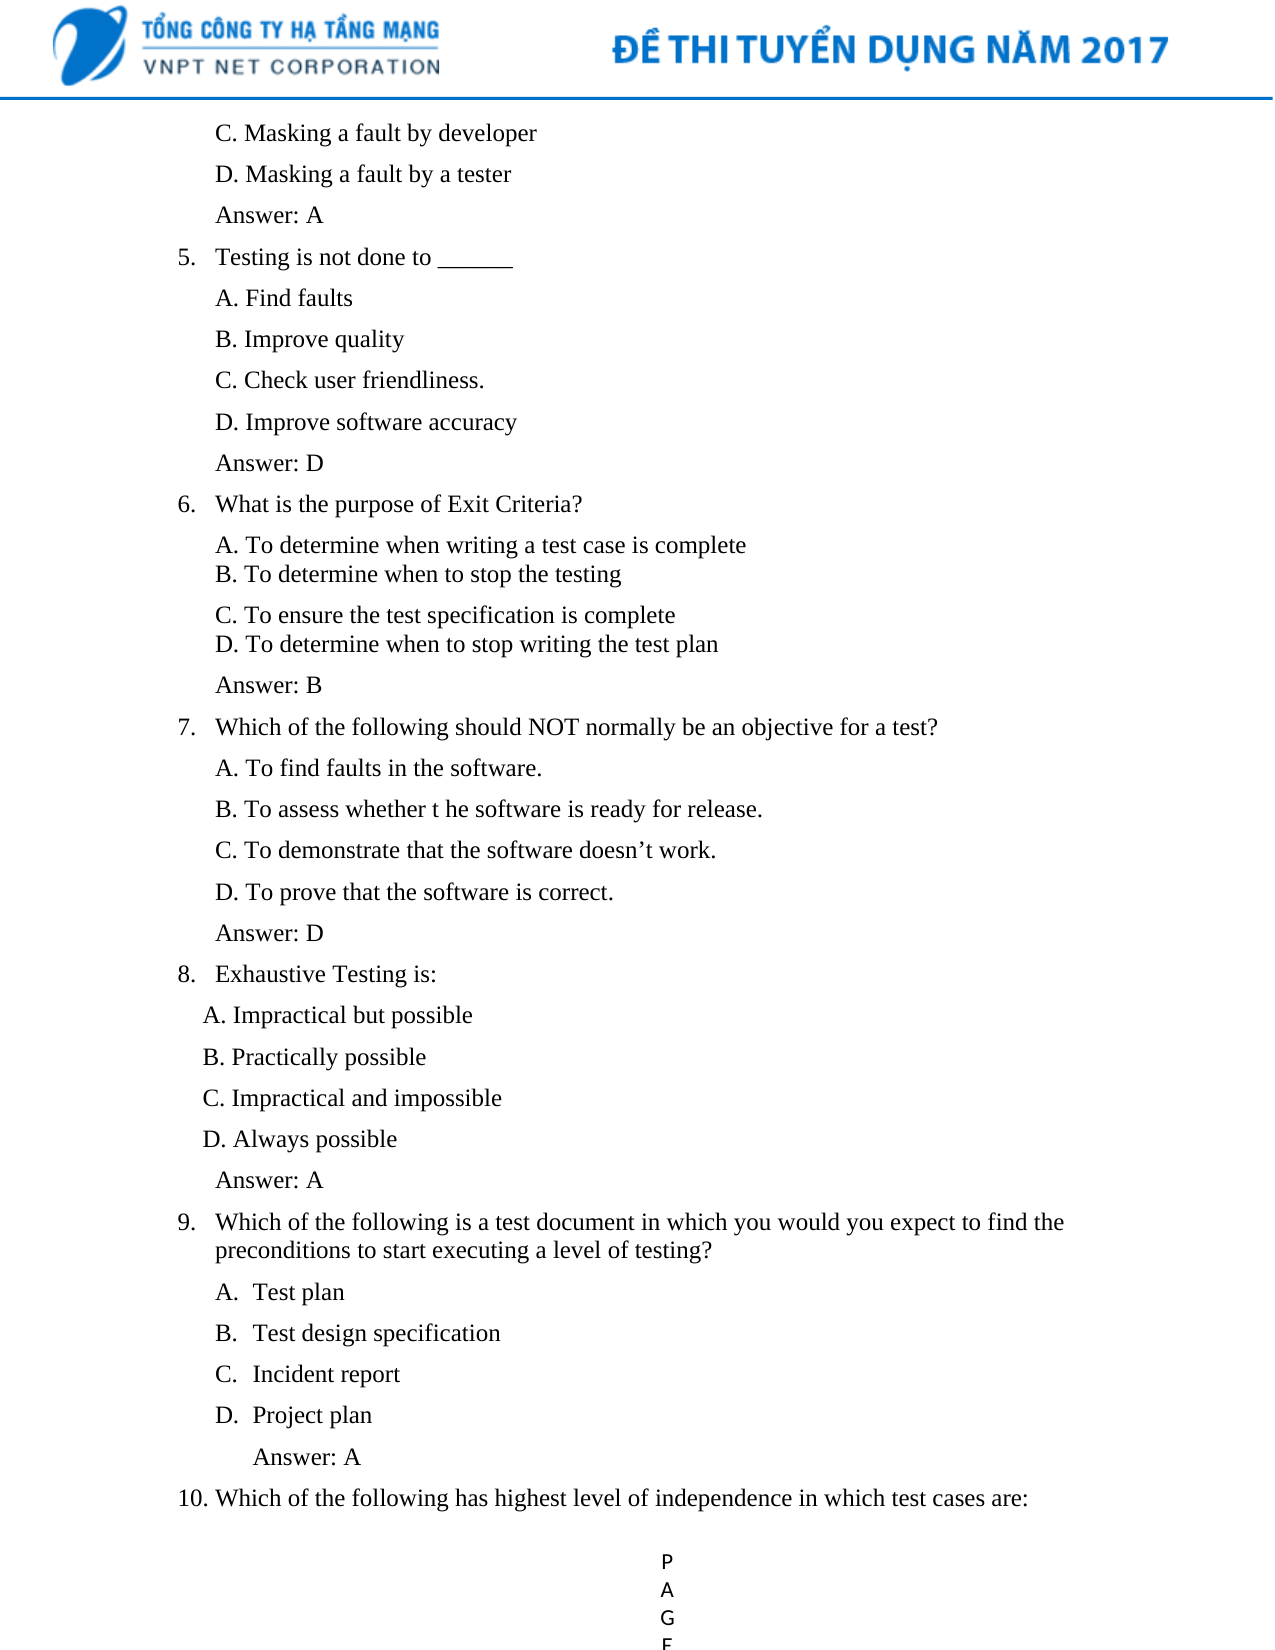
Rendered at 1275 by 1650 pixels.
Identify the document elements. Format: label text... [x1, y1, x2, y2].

text Answer: A [215, 1166, 1157, 1194]
list Test plan [215, 1277, 1157, 1306]
list Test design specification [215, 1318, 1157, 1347]
text B. Practically possible [202, 1042, 1120, 1071]
text D. To prove that the software is correct. [215, 877, 1157, 906]
text C. To ensure the test specification is complete D. To determine when to stop writing the test plan [215, 601, 1157, 658]
list Exhaustive Testing is: [177, 959, 1157, 988]
list Which of the following is a test document in which you would you expect to find the preconditions to start executing a level of testing? [177, 1207, 1157, 1264]
text A. Impractical but possible [202, 1001, 1120, 1029]
text B. Improve quality [215, 324, 1157, 353]
text B. To assess whether t he software is ready for release. [215, 794, 1157, 823]
text C. Check user friendliness. [215, 366, 1157, 394]
text D. Always possible [202, 1124, 1120, 1153]
text D. Improve software accuracy [215, 407, 1157, 436]
list Project plan [215, 1401, 1157, 1429]
list Incident report [215, 1359, 1157, 1388]
list Which of the following should NOT normally be an objective for a test? [177, 712, 1157, 741]
text D. Masking a fault by a tester [215, 159, 1157, 188]
text Answer: D [215, 448, 1157, 477]
text Answer: A [252, 1442, 1157, 1471]
text C. Impractical and impossible [202, 1083, 1120, 1112]
list Which of the following has highest level of independence in which test cases are: [177, 1483, 1157, 1512]
list Testing is not done to ______ [177, 242, 1157, 271]
text Answer: A [215, 201, 1157, 229]
text A. To find faults in the software. [215, 753, 1157, 782]
text Answer: D [215, 918, 1157, 947]
picture [0, 0, 1273, 100]
text A. To determine when writing a test case is complete B. To determine when to stop the testing [215, 531, 1157, 588]
list What is the purpose of Exit Criteria? [177, 489, 1157, 518]
text A. Find faults [215, 283, 1157, 312]
text C. To demonstrate that the software doesn’t work. [215, 836, 1157, 864]
text Answer: B [215, 671, 1157, 699]
text C. Masking a fault by developer [215, 118, 1157, 147]
